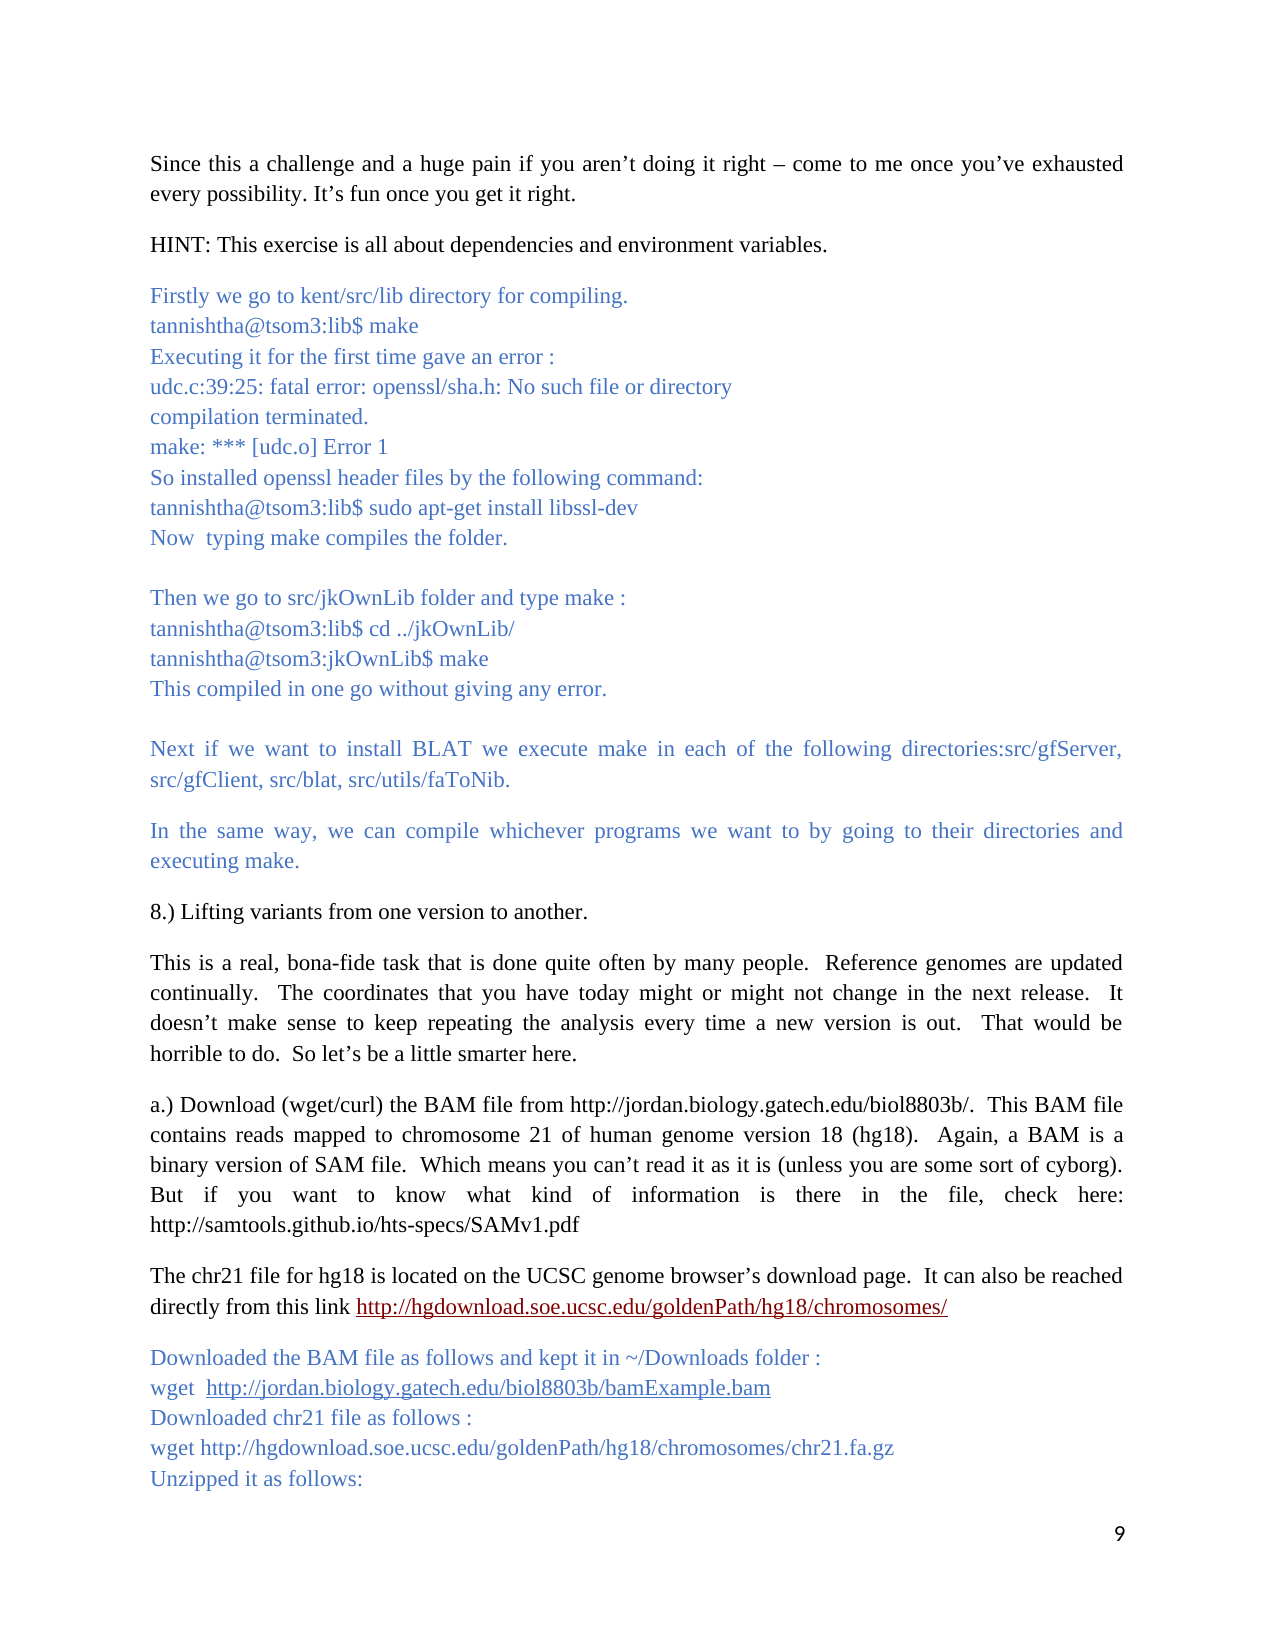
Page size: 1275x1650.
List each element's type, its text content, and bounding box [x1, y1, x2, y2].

text compilation terminated. [150, 403, 1125, 429]
text tannishtha@tsom3:lib$ make [150, 312, 1125, 339]
text This compiled in one go without giving any error. [150, 675, 1125, 701]
text Unzipped it as follows: [150, 1464, 1125, 1491]
text a.) Download (wget/curl) the BAM file from http://jordan.biology.gatech.edu/biol8803b/. This BAM file contains reads mapped to chromosome 21 of human genome version 18 (hg18). Again, a BAM is a binary version of SAM file. Which means you can’t read it as it is (unless you are some sort of cyborg). But if you want to know what kind of information is there in the file, check here: http://samtools.github.io/hts-specs/SAMv1.pdf [150, 1091, 1125, 1238]
text Then we go to src/jkOwnLib folder and type make : [150, 584, 1125, 611]
text tannishtha@tsom3:lib$ cd ../jkOwnLib/ [150, 614, 1125, 641]
text 8.) Lifting variants from one version to another. [150, 898, 1125, 924]
text tannishtha@tsom3:lib$ sudo apt-get install libssl-dev [150, 494, 1125, 520]
text HINT: This exercise is all about dependencies and environment variables. [150, 231, 1125, 258]
text In the same way, we can compile whichever programs we want to by going to their directories and executing make. [150, 817, 1125, 873]
text Executing it for the first time gave an error : [150, 343, 1125, 369]
text Downloaded chr21 file as follows : [150, 1404, 1125, 1431]
text Since this a challenge and a huge pain if you aren’t doing it right – come to me once you’ve exhausted every possibility. It’s fun once you get it right. [150, 150, 1125, 207]
text Next if we want to install BLAT we execute make in each of the following directories:src/gfServer, src/gfClient, src/blat, src/utils/faToNib. [150, 735, 1125, 792]
text Downloaded the BAM file as follows and kept it in ~/Downloads folder : [150, 1344, 1125, 1370]
text Now typing make compiles the folder. [150, 524, 1125, 550]
text wget http://jordan.biology.gatech.edu/biol8803b/bamExample.bam [150, 1374, 1125, 1400]
text So installed openssl header files by the following command: [150, 463, 1125, 490]
text The chr21 file for hg18 is located on the UCSC genome browser’s download page. It can also be reached directly from this link http://hgdownload.soe.ucsc.edu/goldenPath/hg18/chromosomes/ [150, 1262, 1125, 1319]
text make: *** [udc.o] Error 1 [150, 433, 1125, 460]
text wget http://hgdownload.soe.ucsc.edu/goldenPath/hg18/chromosomes/chr21.fa.gz [150, 1434, 1125, 1461]
text This is a real, bona-fide task that is done quite often by many people. Reference genomes are updated continually. The coordinates that you have today might or might not change in the next release. It doesn’t make sense to keep repeating the analysis every time a new version is out. That would be horrible to do. So let’s be a little smarter here. [150, 949, 1125, 1066]
text tannishtha@tsom3:jkOwnLib$ make [150, 645, 1125, 671]
text udc.c:39:25: fatal error: openssl/sha.h: No such file or directory [150, 373, 1125, 399]
text Firstly we go to kent/src/lib directory for compiling. [150, 282, 1125, 309]
